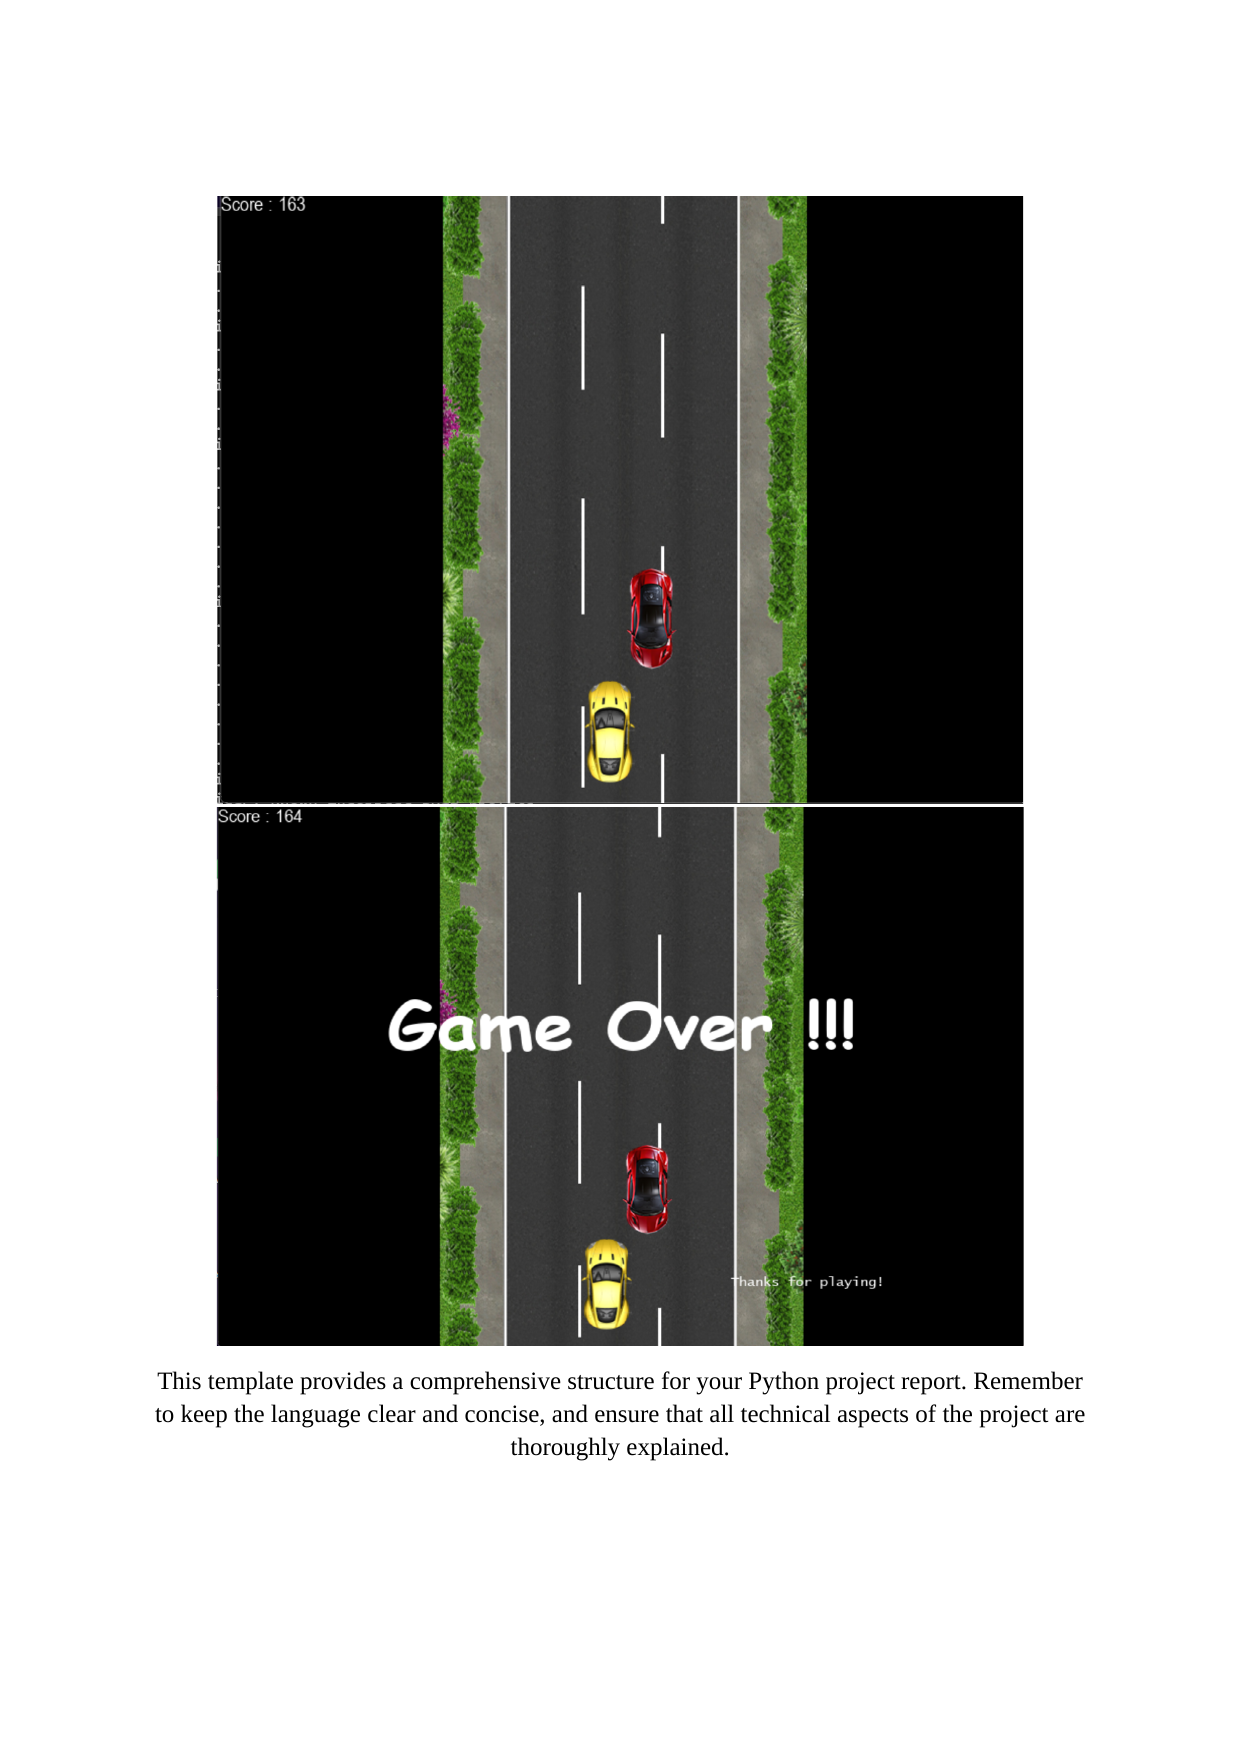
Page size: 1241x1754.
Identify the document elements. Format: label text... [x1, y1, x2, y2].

picture [216, 807, 1024, 1346]
picture [217, 196, 1024, 804]
text This template provides a comprehensive structure for your Python project report. Remember to keep the language clear and concise, and ensure that all technical aspects of the project are thoroughly explained. [150, 1366, 1090, 1461]
